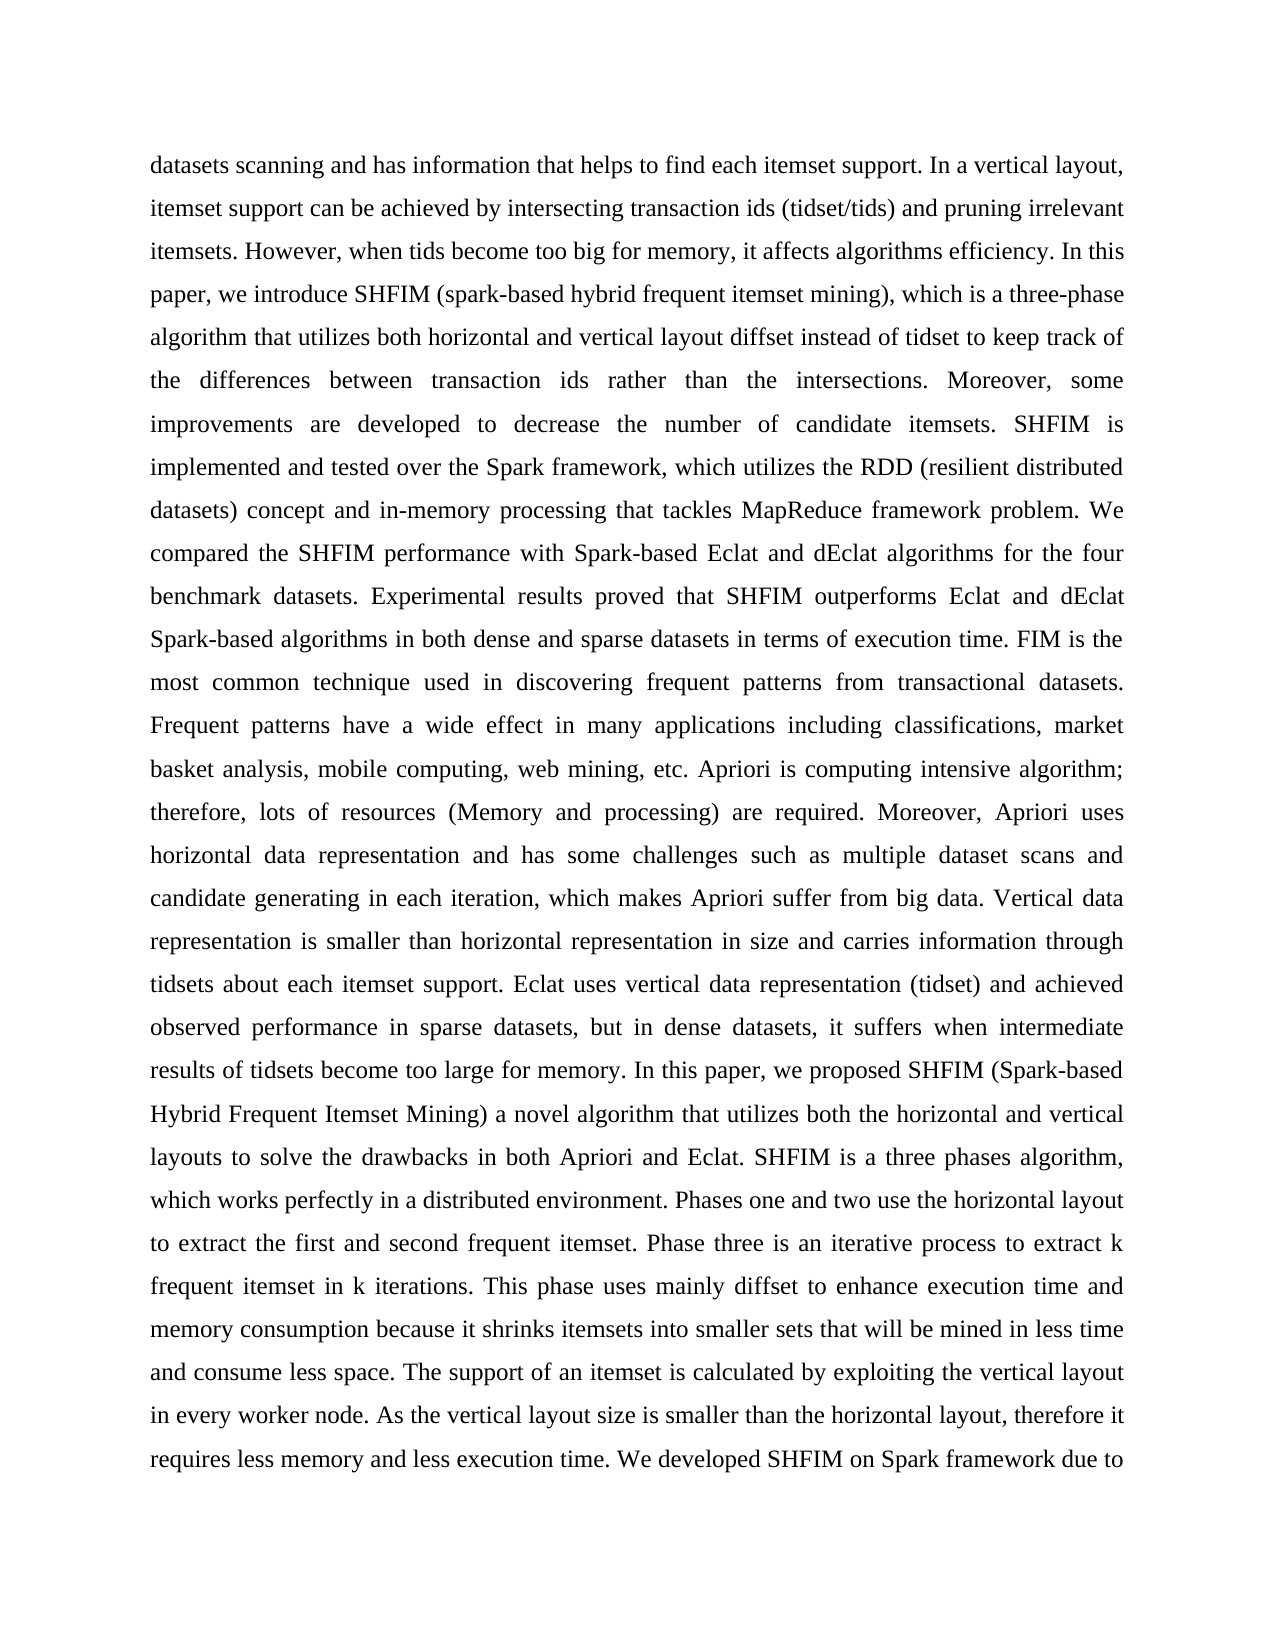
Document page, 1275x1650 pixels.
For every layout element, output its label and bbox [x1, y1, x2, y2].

text [150, 150, 1125, 1472]
